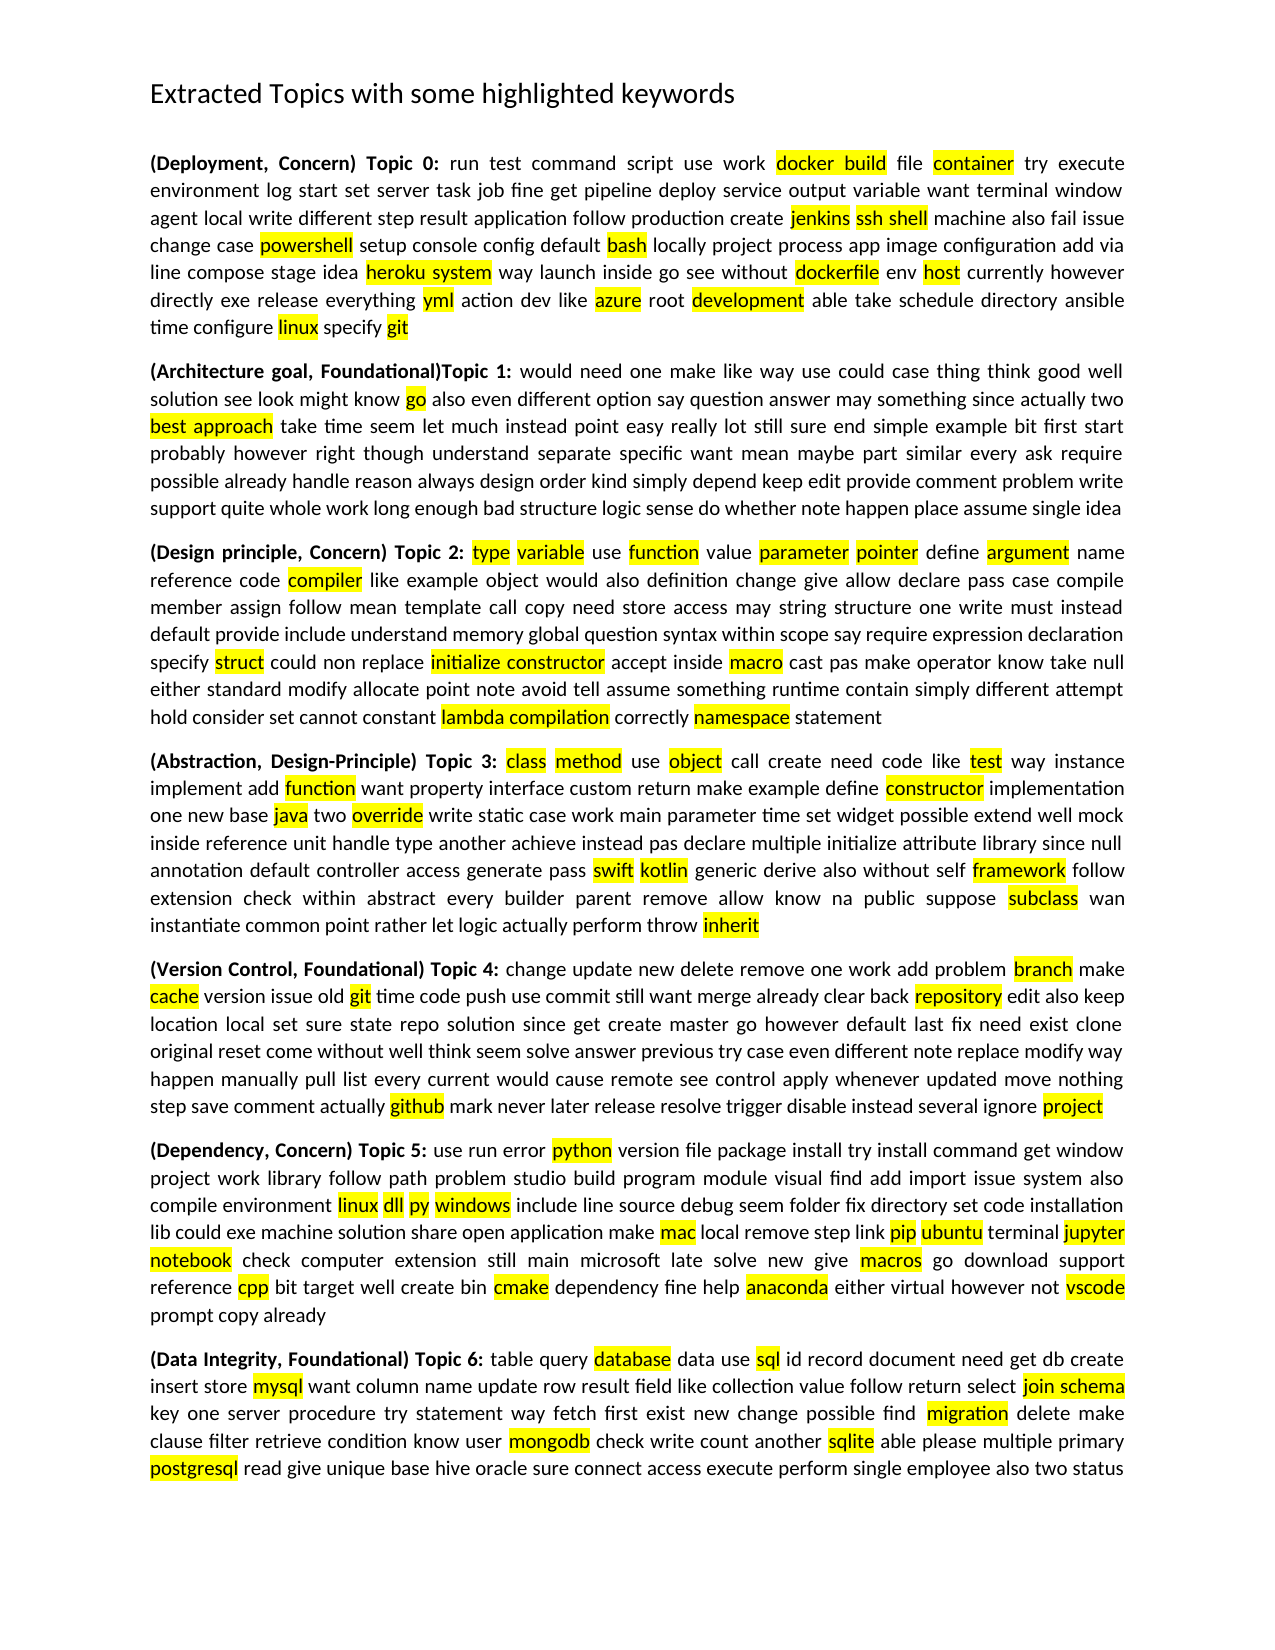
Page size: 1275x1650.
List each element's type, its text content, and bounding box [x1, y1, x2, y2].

text (Version Control, Foundational) Topic 4: change update new delete remove one work add problem branch make cache version issue old git time code push use commit still want merge already clear back repository edit also keep location local set sure state repo solution since get create master go however default last fix need exist clone original reset come without well think seem solve answer previous try case even different note replace modify way happen manually pull list every current would cause remote see control apply whenever updated move nothing step save comment actually github mark never later release resolve trigger disable instead several ignore project [150, 956, 1125, 1119]
text (Abstraction, Design-Principle) Topic 3: class method use object call create need code like test way instance implement add function want property interface custom return make example define constructor implementation one new base java two override write static case work main parameter time set widget possible extend well mock inside reference unit handle type another achieve instead pas declare multiple initialize attribute library since null annotation default controller access generate pass swift kotlin generic derive also without self framework follow extension check within abstract every builder parent remove allow know na public suppose subclass wan instantiate common point rather let logic actually perform throw inherit [150, 748, 1125, 938]
text (Architecture goal, Foundational)Topic 1: would need one make like way use could case thing think good well solution see look might know go also even different option say question answer may something since actually two best approach take time seem let much instead point easy really lot still sure end simple example bit first start probably however right though understand separate specific want mean maybe part similar every ask require possible already handle reason always design order kind simply depend keep edit provide comment problem write support quite whole work long enough bad structure logic sense do whether note happen place assume single idea [150, 358, 1125, 521]
text (Deployment, Concern) Topic 0: run test command script use work docker build file container try execute environment log start set server task job fine get pipeline deploy service output variable want terminal window agent local write different step result application follow production create jenkins ssh shell machine also fail issue change case powershell setup console config default bash locally project process app image configuration add via line compose stage idea heroku system way launch inside go see without dockerfile env host currently however directly exe release everything yml action dev like azure root development able take schedule directory ansible time configure linux specify git [150, 150, 1125, 340]
text (Design principle, Concern) Topic 2: type variable use function value parameter pointer define argument name reference code compiler like example object would also definition change give allow declare pass case compile member assign follow mean template call copy need store access may string structure one write must instead default provide include understand memory global question syntax within scope say require expression declaration specify struct could non replace initialize constructor accept inside macro cast pas make operator know take null either standard modify allocate point note avoid tell assume something runtime contain simply different attempt hold consider set cannot constant lambda compilation correctly namespace statement [150, 539, 1125, 729]
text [150, 1346, 1125, 1481]
text (Dependency, Concern) Topic 5: use run error python version file package install try install command get window project work library follow path problem studio build program module visual find add import issue system also compile environment linux dll py windows include line source debug seem folder fix directory set code installation lib could exe machine solution share open application make mac local remove step link pip ubuntu terminal jupyter notebook check computer extension still main microsoft late solve new give macros go download support reference cpp bit target well create bin cmake dependency fine help anaconda either virtual however not vscode prompt copy already [150, 1137, 1125, 1327]
